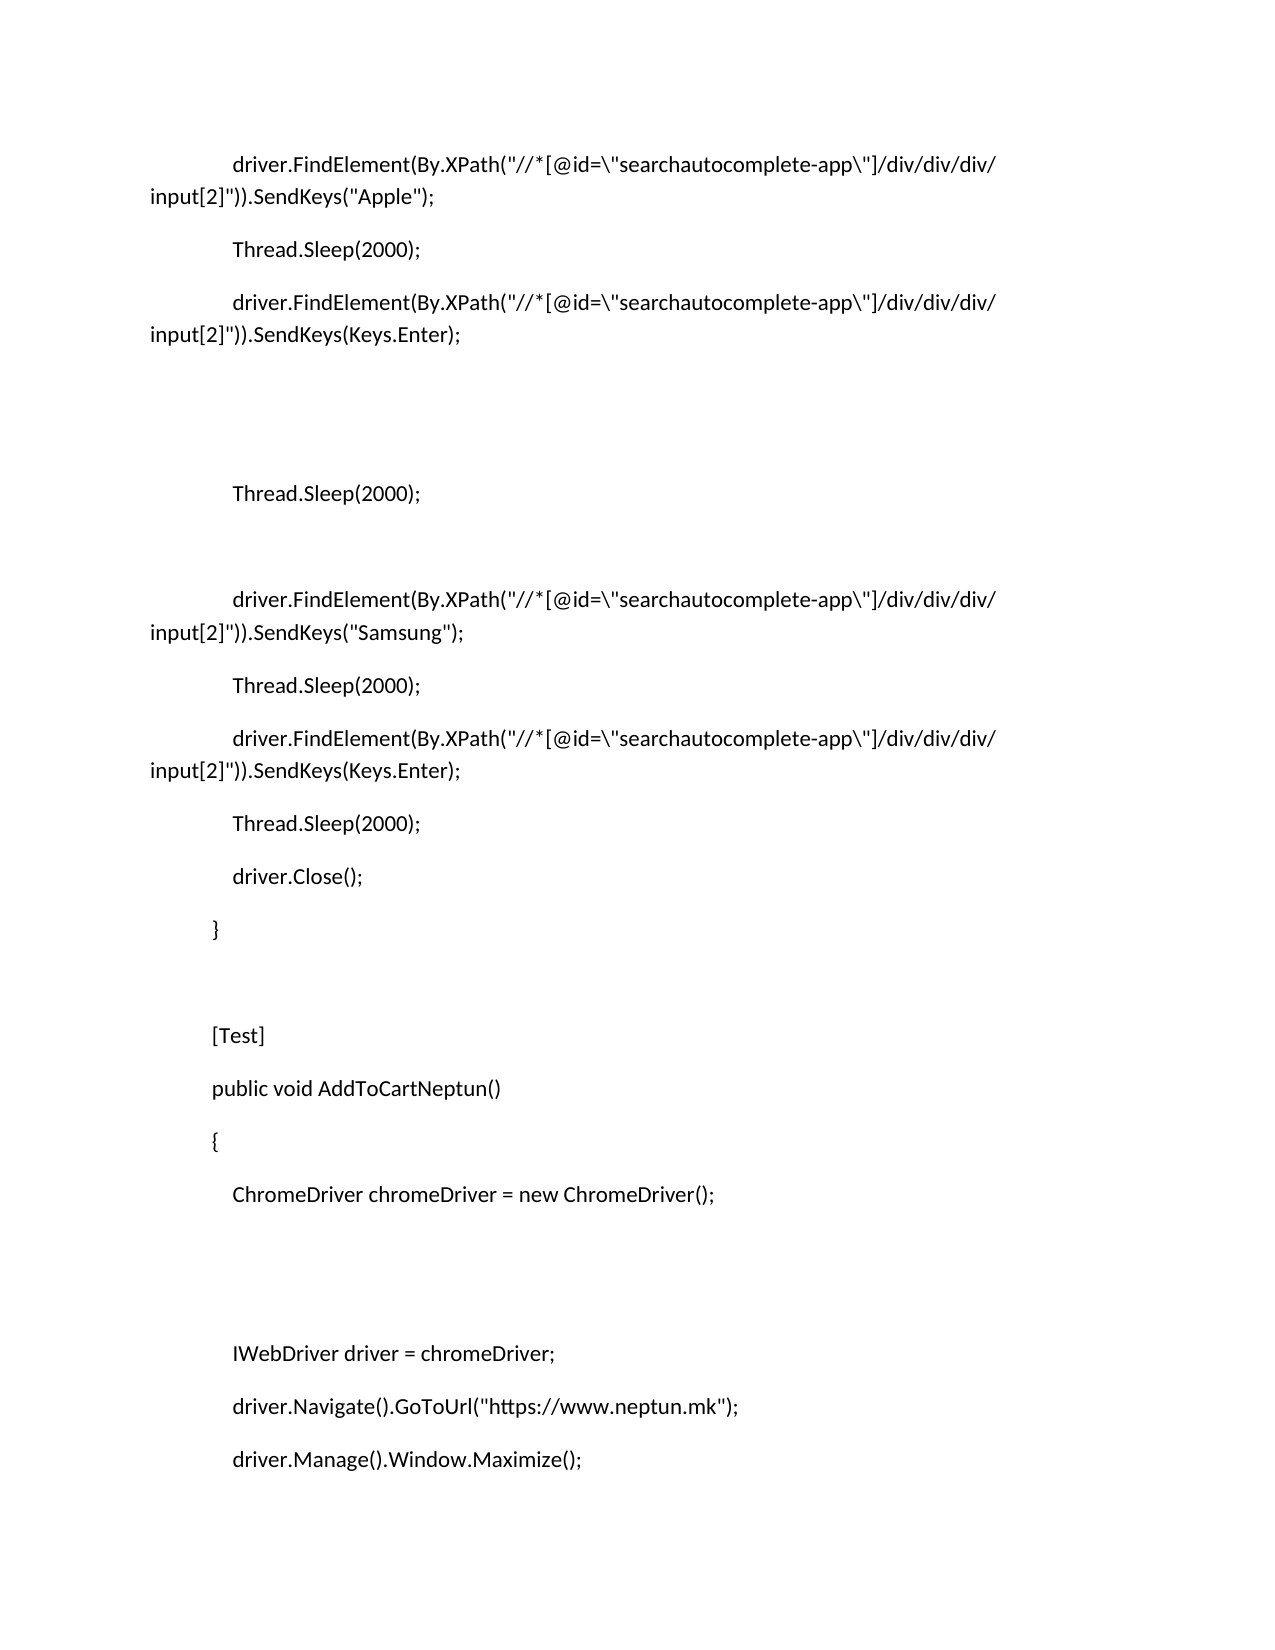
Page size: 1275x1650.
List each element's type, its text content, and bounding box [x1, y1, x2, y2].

text [Test] [150, 1021, 1125, 1049]
text { [150, 1127, 1125, 1155]
text driver.FindElement(By.XPath("//*[@id=\"searchautocomplete-app\"]/div/div/div/input[2]")).SendKeys(Keys.Enter); [150, 288, 1125, 348]
text Thread.Sleep(2000); [150, 479, 1125, 507]
text driver.Navigate().GoToUrl("https://www.neptun.mk"); [150, 1392, 1125, 1420]
text ChromeDriver chromeDriver = new ChromeDriver(); [150, 1180, 1125, 1208]
text } [150, 915, 1125, 943]
text driver.FindElement(By.XPath("//*[@id=\"searchautocomplete-app\"]/div/div/div/input[2]")).SendKeys(Keys.Enter); [150, 724, 1125, 784]
text Thread.Sleep(2000); [150, 235, 1125, 263]
text Thread.Sleep(2000); [150, 671, 1125, 699]
text driver.FindElement(By.XPath("//*[@id=\"searchautocomplete-app\"]/div/div/div/input[2]")).SendKeys("Samsung"); [150, 586, 1125, 646]
text driver.FindElement(By.XPath("//*[@id=\"searchautocomplete-app\"]/div/div/div/input[2]")).SendKeys("Apple"); [150, 150, 1125, 210]
text driver.Close(); [150, 862, 1125, 890]
text Thread.Sleep(2000); [150, 809, 1125, 837]
text driver.Manage().Window.Maximize(); [150, 1445, 1125, 1473]
text public void AddToCartNeptun() [150, 1074, 1125, 1102]
text IWebDriver driver = chromeDriver; [150, 1339, 1125, 1367]
